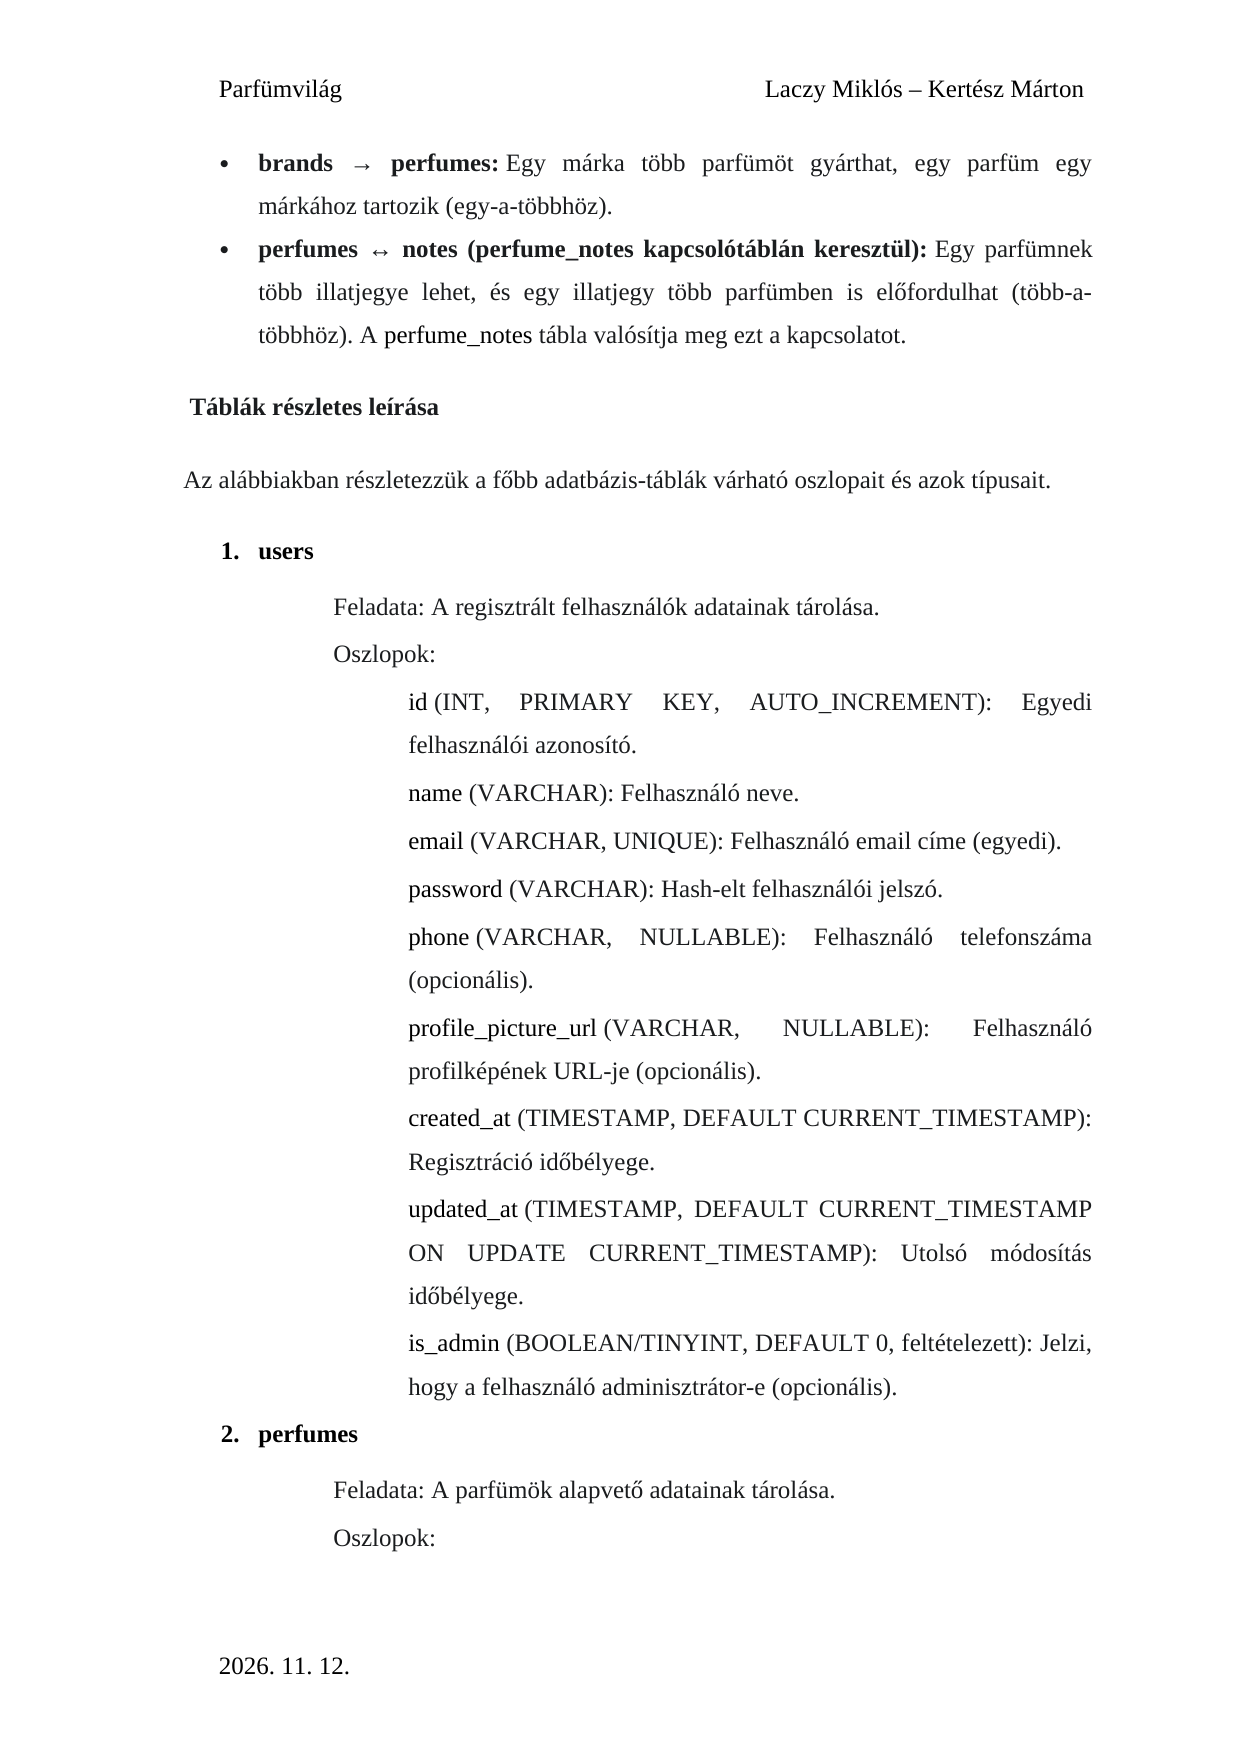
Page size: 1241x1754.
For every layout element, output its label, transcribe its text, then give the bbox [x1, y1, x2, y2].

text phone (VARCHAR, NULLABLE): Felhasználó telefonszáma (opcionális). [408, 922, 1092, 993]
text Táblák részletes leírása [183, 392, 1092, 421]
text id (INT, PRIMARY KEY, AUTO_INCREMENT): Egyedi felhasználói azonosító. [408, 687, 1092, 759]
text email (VARCHAR, UNIQUE): Felhasználó email címe (egyedi). [408, 826, 1092, 855]
text password (VARCHAR): Hash-elt felhasználói jelszó. [408, 874, 1092, 903]
list users [221, 536, 1092, 565]
text Feladata: A regisztrált felhasználók adatainak tárolása. [333, 592, 1092, 620]
text name (VARCHAR): Felhasználó neve. [408, 778, 1092, 807]
list perfumes [221, 1419, 1092, 1448]
text created_at (TIMESTAMP, DEFAULT CURRENT_TIMESTAMP): Regisztráció időbélyege. [408, 1103, 1092, 1175]
text Feladata: A parfümök alapvető adatainak tárolása. [333, 1475, 1092, 1504]
text Oszlopok: [333, 1523, 1092, 1552]
list perfumes ↔ notes (perfume_notes kapcsolótáblán keresztül): Egy parfümnek több illatjegye lehet, és egy illatjegy több parfümben is előfordulhat (több-a-többhöz). A perfume_notes tábla valósítja meg ezt a kapcsolatot. [221, 234, 1092, 349]
text profile_picture_url (VARCHAR, NULLABLE): Felhasználó profilképének URL-je (opcionális). [408, 1013, 1092, 1084]
text Oszlopok: [333, 639, 1092, 668]
text Az alábbiakban részletezzük a főbb adatbázis-táblák várható oszlopait és azok típusait. [183, 465, 1092, 493]
list brands → perfumes: Egy márka több parfümöt gyárthat, egy parfüm egy márkához tartozik (egy-a-többhöz). [221, 148, 1092, 219]
text updated_at (TIMESTAMP, DEFAULT CURRENT_TIMESTAMP ON UPDATE CURRENT_TIMESTAMP): Utolsó módosítás időbélyege. [408, 1194, 1092, 1309]
text is_admin (BOOLEAN/TINYINT, DEFAULT 0, feltételezett): Jelzi, hogy a felhasználó adminisztrátor-e (opcionális). [408, 1328, 1092, 1400]
